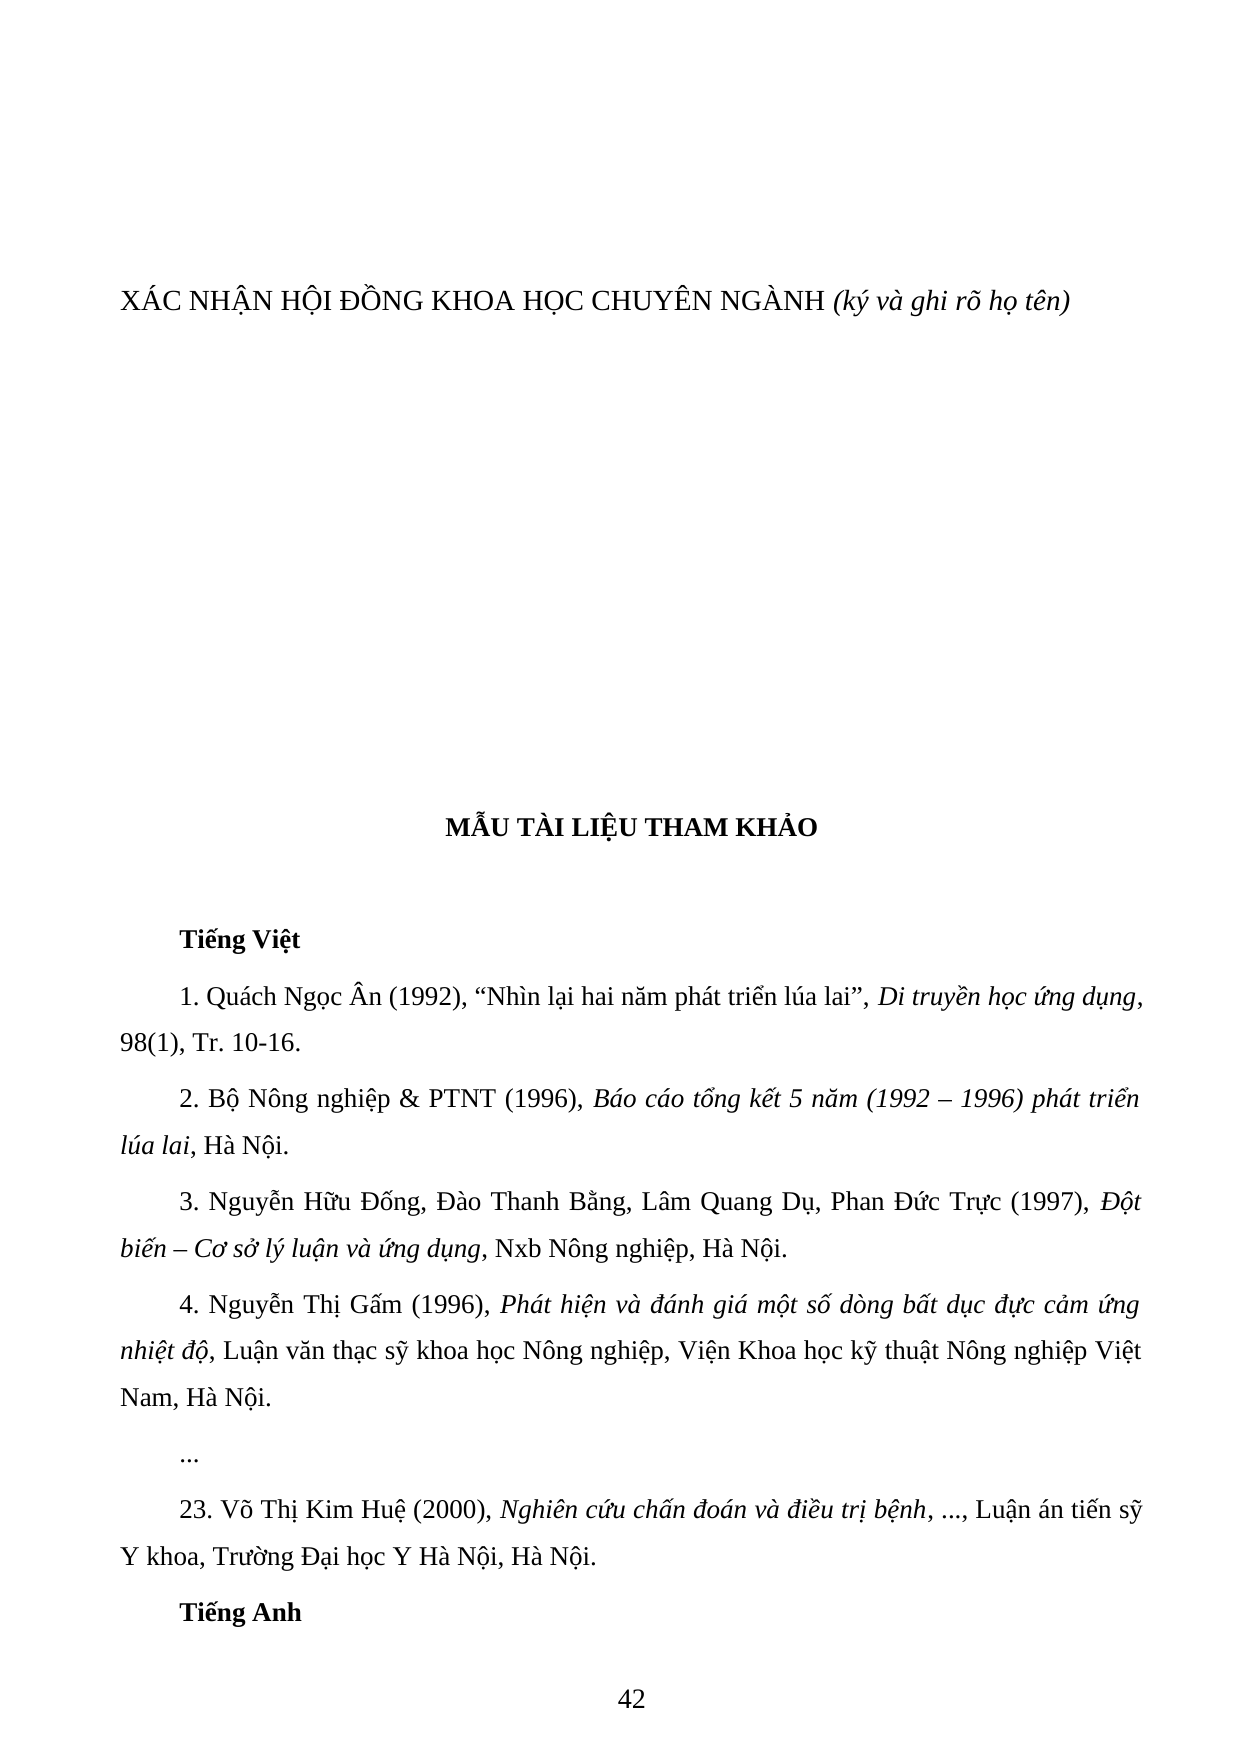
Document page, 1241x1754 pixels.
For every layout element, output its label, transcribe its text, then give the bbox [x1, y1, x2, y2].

text MẪU TÀI LIỆU THAM KHẢO [120, 811, 1143, 843]
text 3. Nguyễn Hữu Đống, Đào Thanh Bằng, Lâm Quang Dụ, Phan Đức Trực (1997), Đột biến – Cơ sở lý luận và ứng dụng, Nxb Nông nghiệp, Hà Nội. [120, 1185, 1143, 1263]
text Tiếng Anh [120, 1596, 1143, 1627]
text 4. Nguyễn Thị Gấm (1996), Phát hiện và đánh giá một số dòng bất dục đực cảm ứng nhiệt độ, Luận văn thạc sỹ khoa học Nông nghiệp, Viện Khoa học kỹ thuật Nông nghiệp Việt Nam, Hà Nội. [120, 1288, 1143, 1412]
text Tiếng Việt [120, 923, 1143, 955]
text ... [120, 1437, 1143, 1468]
text 23. Võ Thị Kim Huệ (2000), Nghiên cứu chấn đoán và điều trị bệnh, ..., Luận án tiến sỹ Y khoa, Trường Đại học Y Hà Nội, Hà Nội. [120, 1493, 1143, 1571]
text 1. Quách Ngọc Ân (1992), “Nhìn lại hai năm phát triển lúa lai”, Di truyền học ứng dụng, 98(1), Tr. 10-16. [120, 979, 1143, 1057]
text 2. Bộ Nông nghiệp & PTNT (1996), Báo cáo tổng kết 5 năm (1992 – 1996) phát triển lúa lai, Hà Nội. [120, 1082, 1143, 1160]
text XÁC NHẬN HỘI ĐỒNG KHOA HỌC CHUYÊN NGÀNH (ký và ghi rõ họ tên) [120, 283, 1143, 317]
